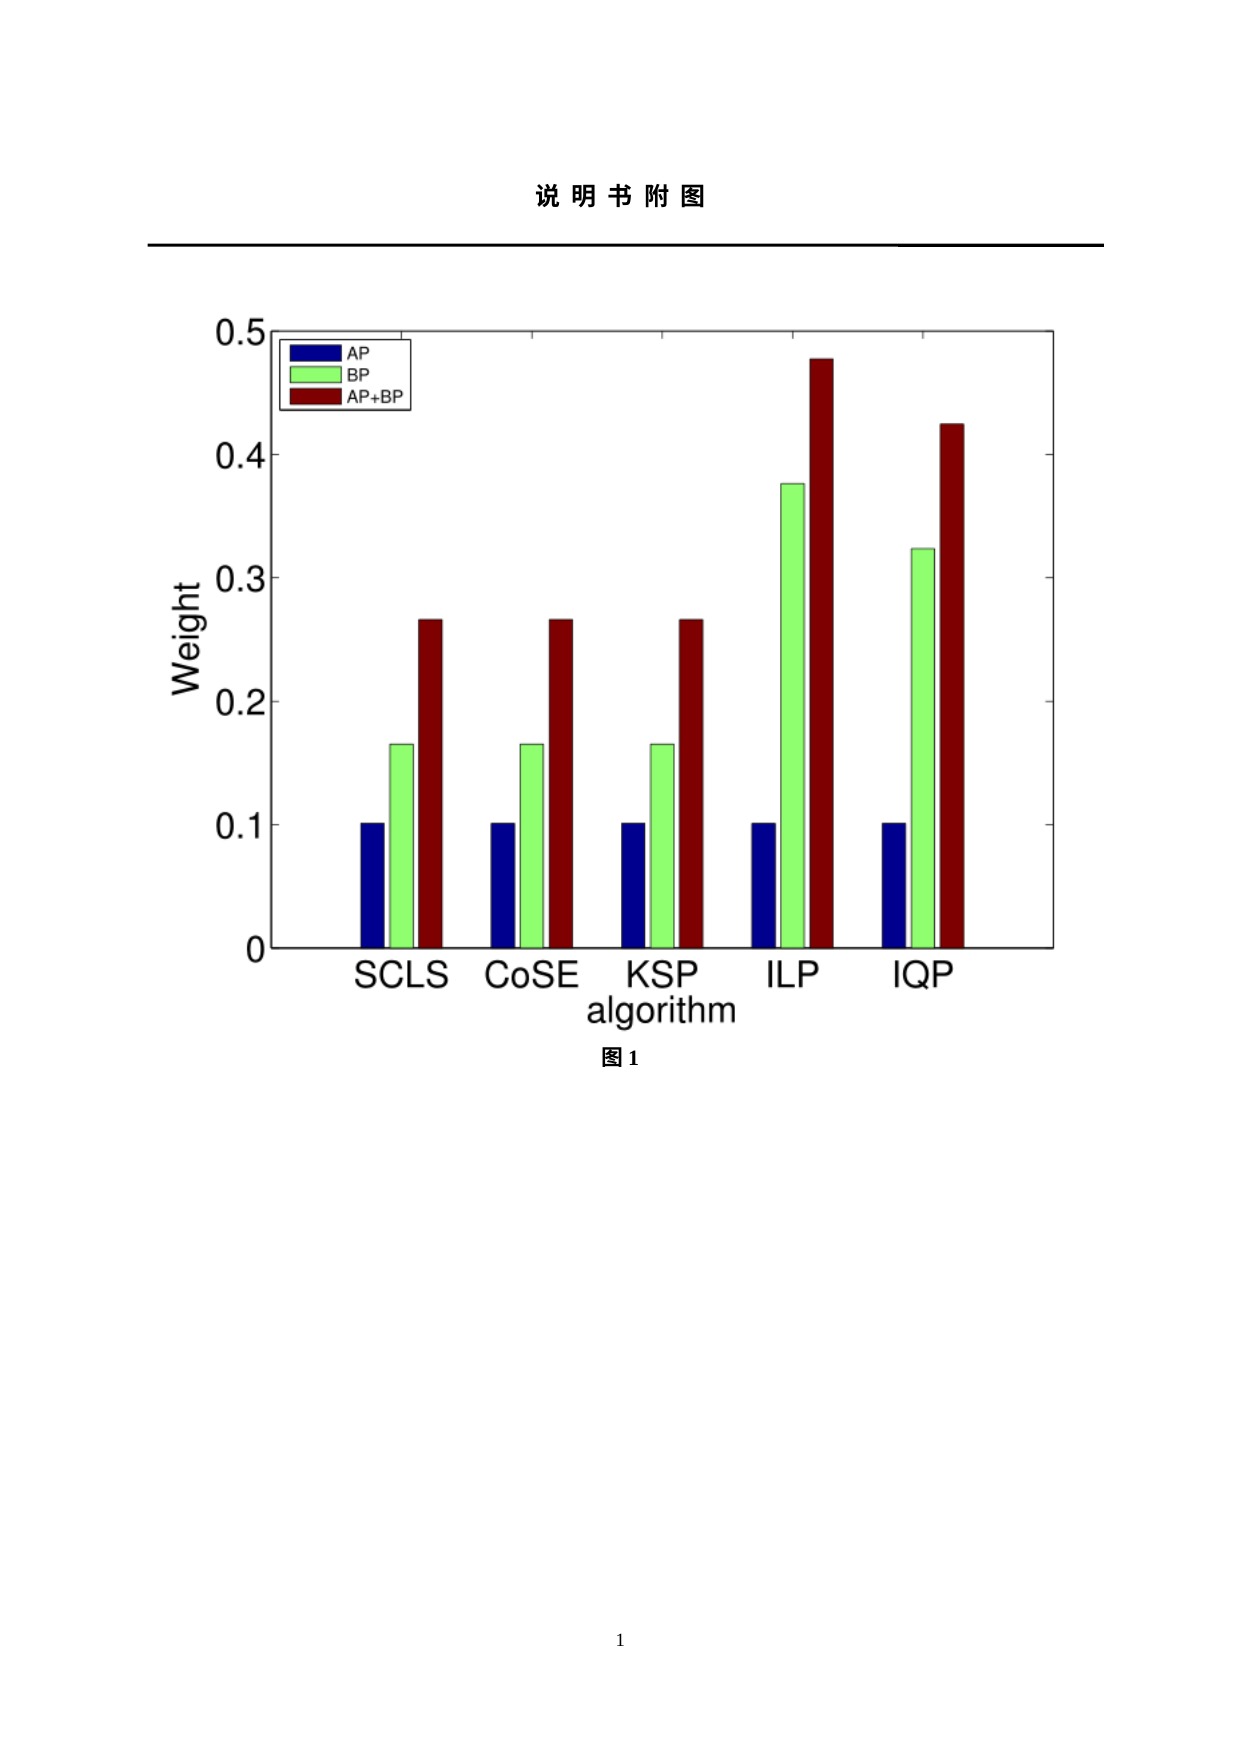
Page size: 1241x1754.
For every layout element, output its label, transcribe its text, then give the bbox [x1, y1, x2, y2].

text 说 明 书 附 图 [148, 162, 1092, 227]
picture [147, 292, 1093, 1038]
text 图1 [148, 1039, 1092, 1072]
